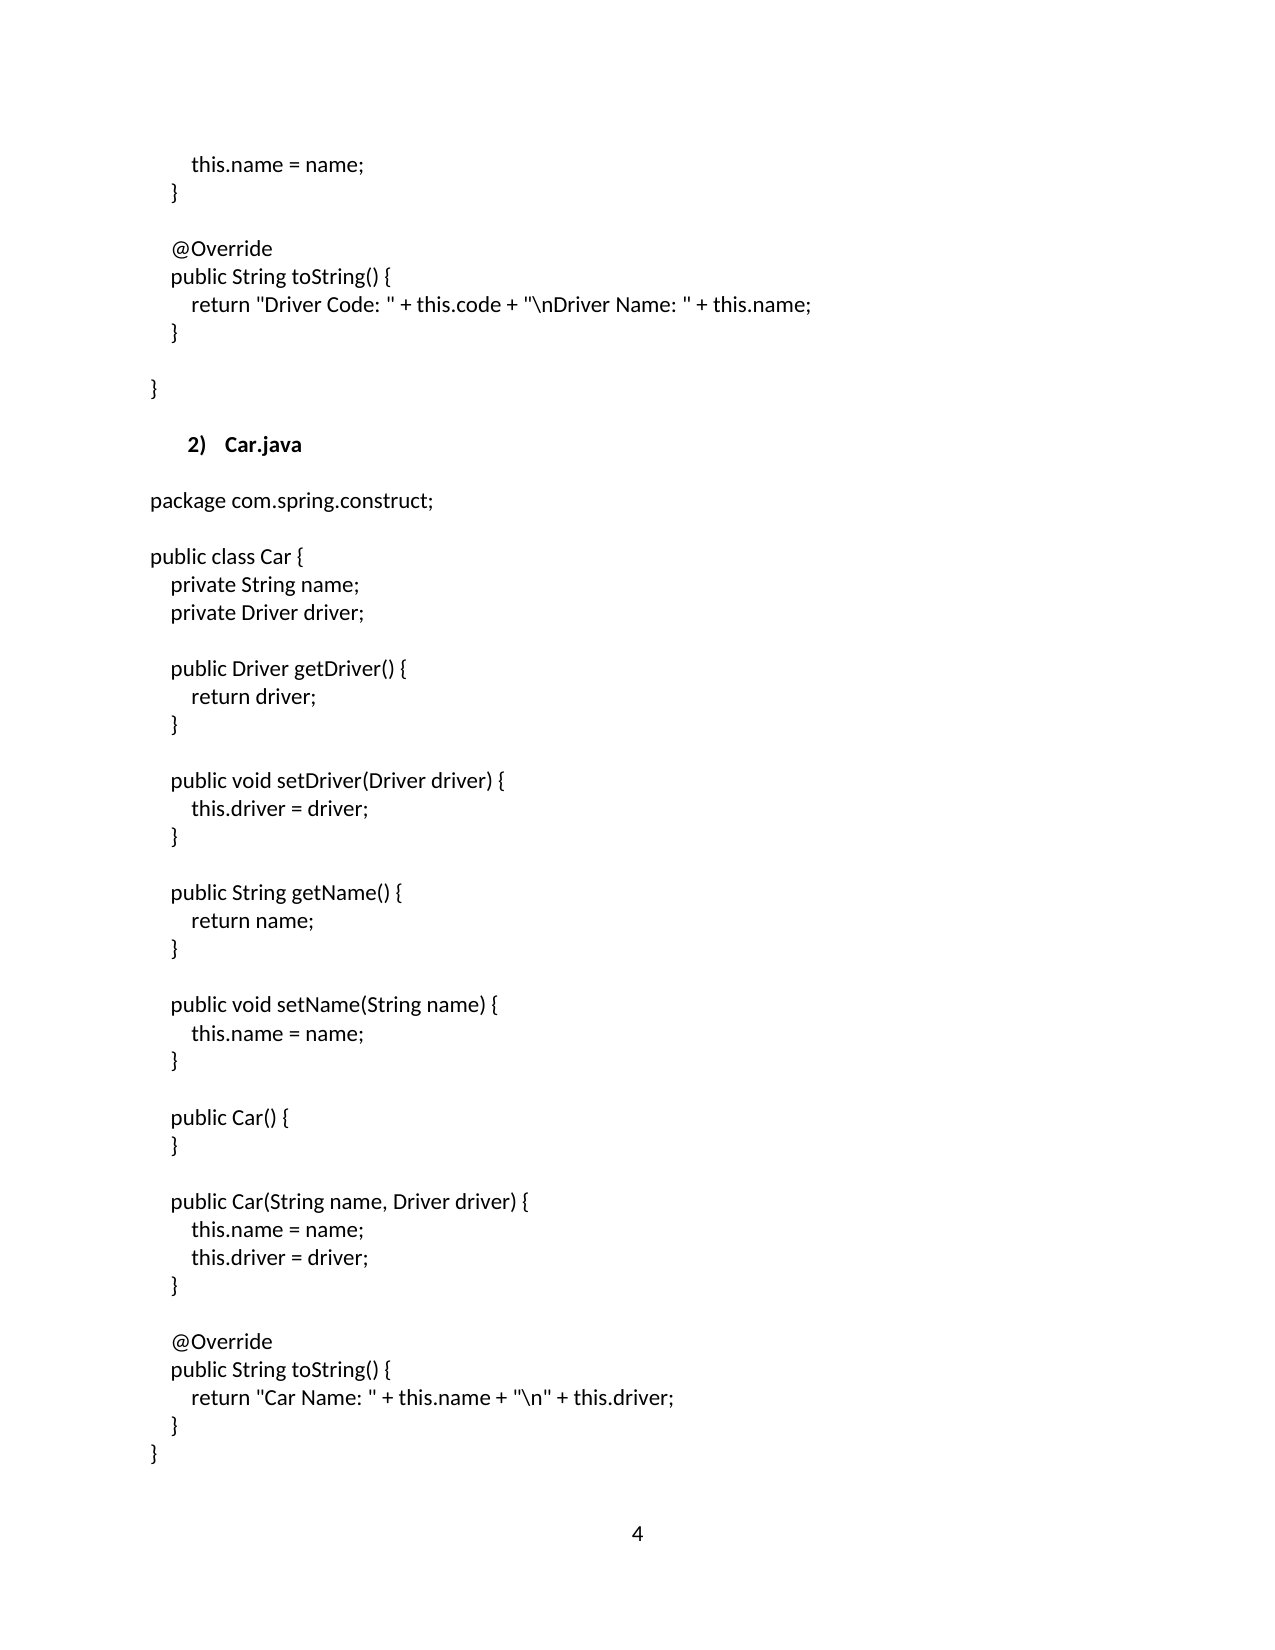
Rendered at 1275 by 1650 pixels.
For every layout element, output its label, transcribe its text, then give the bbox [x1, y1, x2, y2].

text public String toString() { [150, 1355, 1125, 1383]
text } [150, 1439, 1125, 1467]
text } [150, 822, 1125, 851]
text @Override [150, 234, 1125, 262]
text public Car(String name, Driver driver) { [150, 1187, 1125, 1215]
text } [150, 1271, 1125, 1299]
text this.name = name; [150, 1215, 1125, 1243]
text public String toString() { [150, 262, 1125, 290]
text this.driver = driver; [150, 1243, 1125, 1271]
text } [150, 374, 1125, 402]
text return "Driver Code: " + this.code + "\nDriver Name: " + this.name; [150, 290, 1125, 318]
text private Driver driver; [150, 598, 1125, 626]
text } [150, 1047, 1125, 1075]
list Car.java [187, 430, 1125, 458]
text public void setName(String name) { [150, 991, 1125, 1019]
text } [150, 1131, 1125, 1159]
text return "Car Name: " + this.name + "\n" + this.driver; [150, 1383, 1125, 1411]
text @Override [150, 1327, 1125, 1355]
text package com.spring.construct; [150, 486, 1125, 514]
text this.name = name; [150, 1019, 1125, 1047]
text } [150, 710, 1125, 738]
text public Car() { [150, 1103, 1125, 1131]
text } [150, 318, 1125, 346]
text } [150, 934, 1125, 963]
text this.name = name; [150, 150, 1125, 178]
text public void setDriver(Driver driver) { [150, 766, 1125, 794]
text public Driver getDriver() { [150, 654, 1125, 682]
text return driver; [150, 682, 1125, 710]
text } [150, 178, 1125, 206]
text } [150, 1411, 1125, 1439]
text public String getName() { [150, 878, 1125, 907]
text return name; [150, 907, 1125, 934]
text private String name; [150, 570, 1125, 598]
text this.driver = driver; [150, 794, 1125, 822]
text public class Car { [150, 542, 1125, 570]
